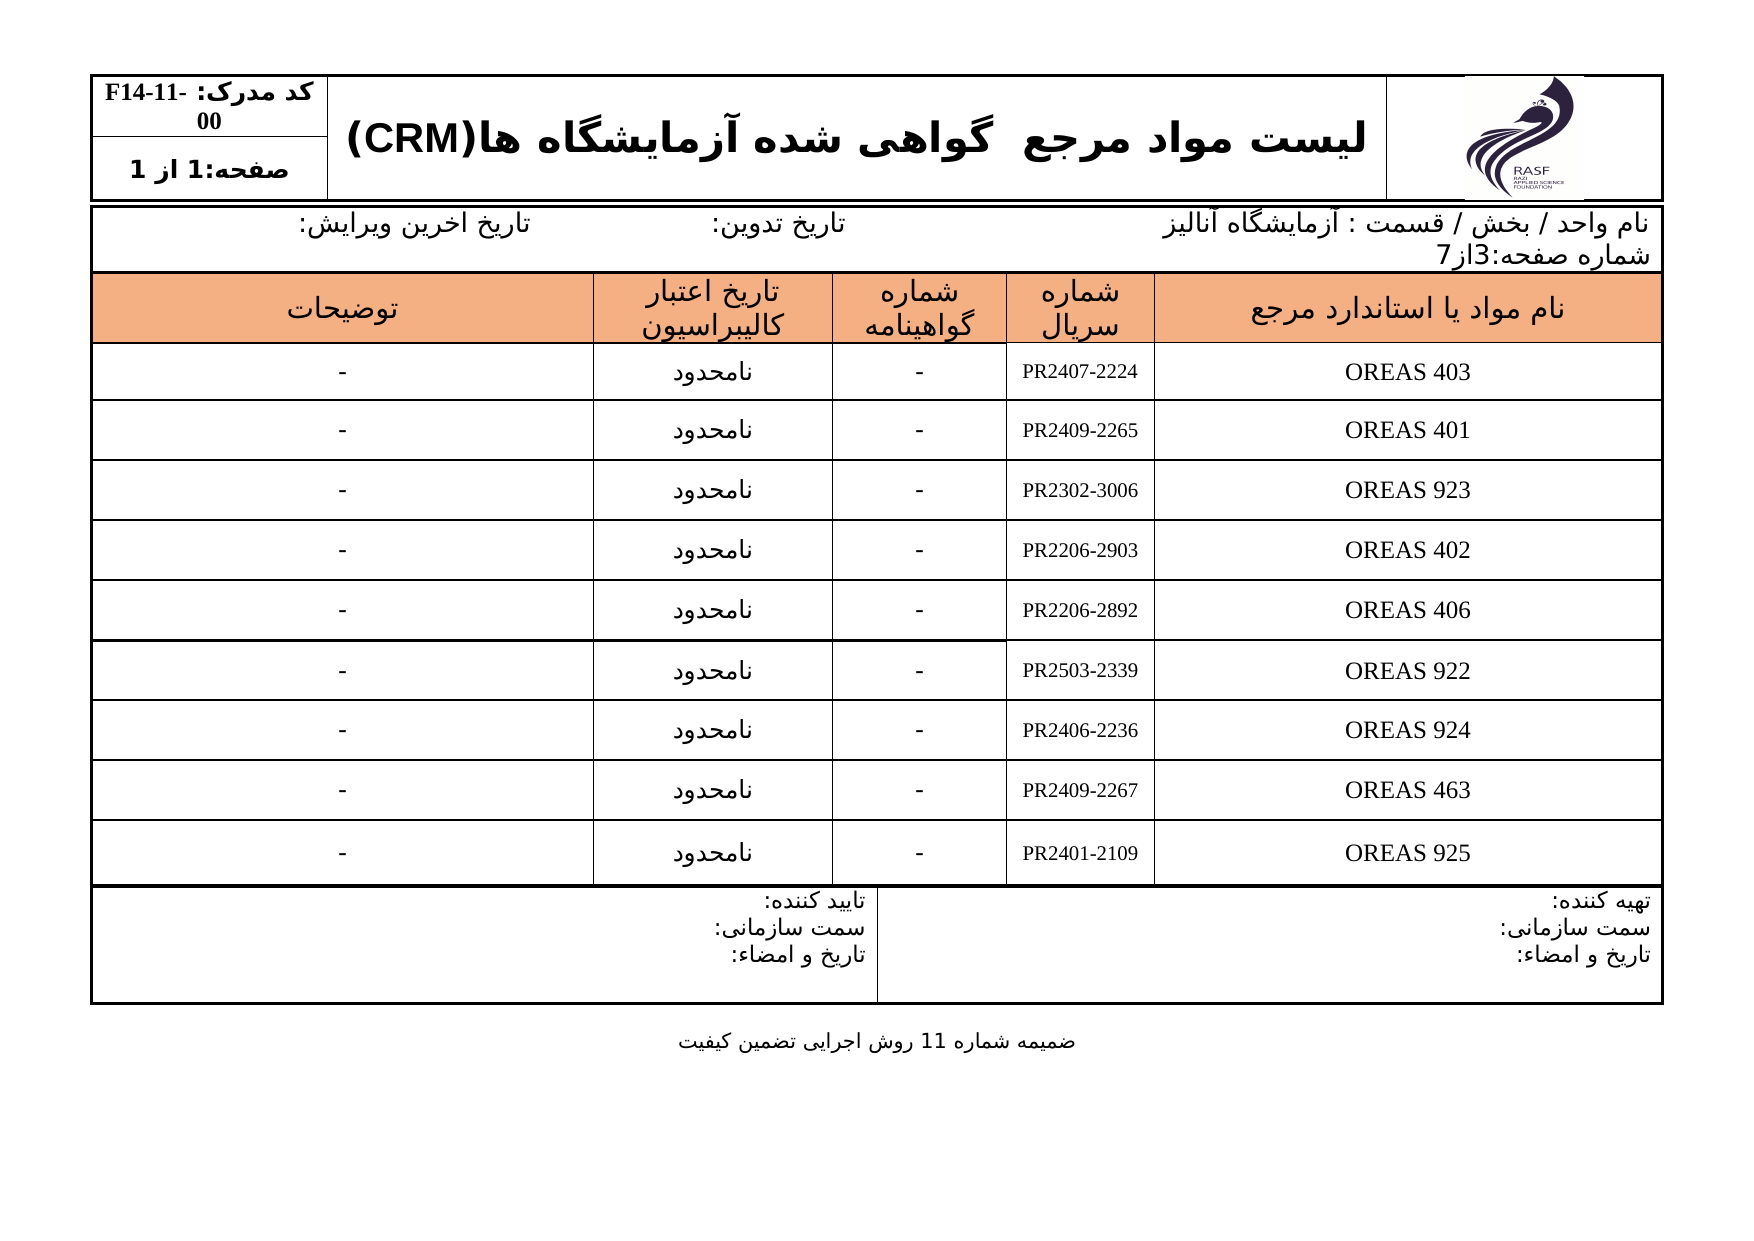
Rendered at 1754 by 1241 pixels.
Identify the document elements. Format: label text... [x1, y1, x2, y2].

table_cell - [833, 642, 1006, 699]
table_cell نامحدود [594, 521, 832, 579]
table_cell - [833, 821, 1006, 884]
table_cell - [93, 761, 593, 819]
table_cell - [93, 701, 593, 759]
table_cell نامحدود [594, 821, 832, 884]
picture [1464, 76, 1585, 200]
table_cell - [833, 761, 1006, 819]
table_cell PR2302-3006 [1007, 461, 1154, 519]
table_cell تهيه كننده: سمت سازمانی: تاریخ و امضاء: [878, 888, 1661, 1002]
table_cell - [833, 581, 1006, 639]
table_cell - [833, 461, 1006, 519]
table_cell OREAS 402 [1155, 521, 1661, 579]
table_cell نامحدود [594, 761, 832, 819]
table_header نام واحد / بخش / قسمت : آزمایشگاه آنالیز تاریخ تدوین: تاریخ اخرین ویرایش: شماره صفحه:3از7 [93, 208, 1661, 271]
text ضمیمه شماره 11 روش اجرایی تضمین کیفیت [150, 1029, 1604, 1053]
table_cell تایید كننده: سمت سازمانی: تاریخ و امضاء: [93, 888, 877, 1002]
table_cell - [93, 401, 593, 459]
table_cell شماره سريال [1007, 274, 1154, 342]
table_cell PR2206-2892 [1007, 581, 1154, 639]
table_cell نامحدود [594, 642, 832, 699]
table_cell OREAS 925 [1155, 821, 1661, 884]
table_cell PR2409-2265 [1007, 401, 1154, 459]
table_cell PR2206-2903 [1007, 521, 1154, 579]
table_cell نامحدود [594, 701, 832, 759]
table_cell نامحدود [594, 581, 832, 639]
table_cell - [833, 344, 1006, 399]
table_cell نام مواد يا استاندارد مرجع [1155, 274, 1661, 342]
table_cell - [833, 521, 1006, 579]
table_cell OREAS 406 [1155, 581, 1661, 639]
table_cell OREAS 463 [1155, 761, 1661, 819]
table_cell تاریخ اعتبار کالیبراسیون [594, 274, 832, 342]
table_cell PR2407-2224 [1007, 343, 1154, 399]
table_cell - [93, 581, 593, 639]
table_cell OREAS 923 [1155, 461, 1661, 519]
table_cell - [93, 642, 593, 699]
table_cell نامحدود [594, 461, 832, 519]
table_cell - [93, 521, 593, 579]
table_cell OREAS 922 [1155, 641, 1661, 699]
table_cell - [93, 461, 593, 519]
table_cell PR2503-2339 [1007, 641, 1154, 699]
table_cell - [93, 821, 593, 884]
table_cell نامحدود [594, 401, 832, 459]
table_cell OREAS 401 [1155, 401, 1661, 459]
table_cell - [833, 401, 1006, 459]
table_cell OREAS 924 [1155, 701, 1661, 759]
table_cell - [93, 344, 593, 399]
table_cell - [833, 701, 1006, 759]
table_cell شماره گواهينامه [833, 274, 1006, 342]
table_cell توضیحات [93, 274, 593, 342]
table_cell PR2409-2267 [1007, 761, 1154, 819]
table_cell OREAS 403 [1155, 343, 1661, 399]
table_cell PR2401-2109 [1007, 821, 1154, 884]
table_cell نامحدود [594, 344, 832, 399]
table_cell PR2406-2236 [1007, 701, 1154, 759]
